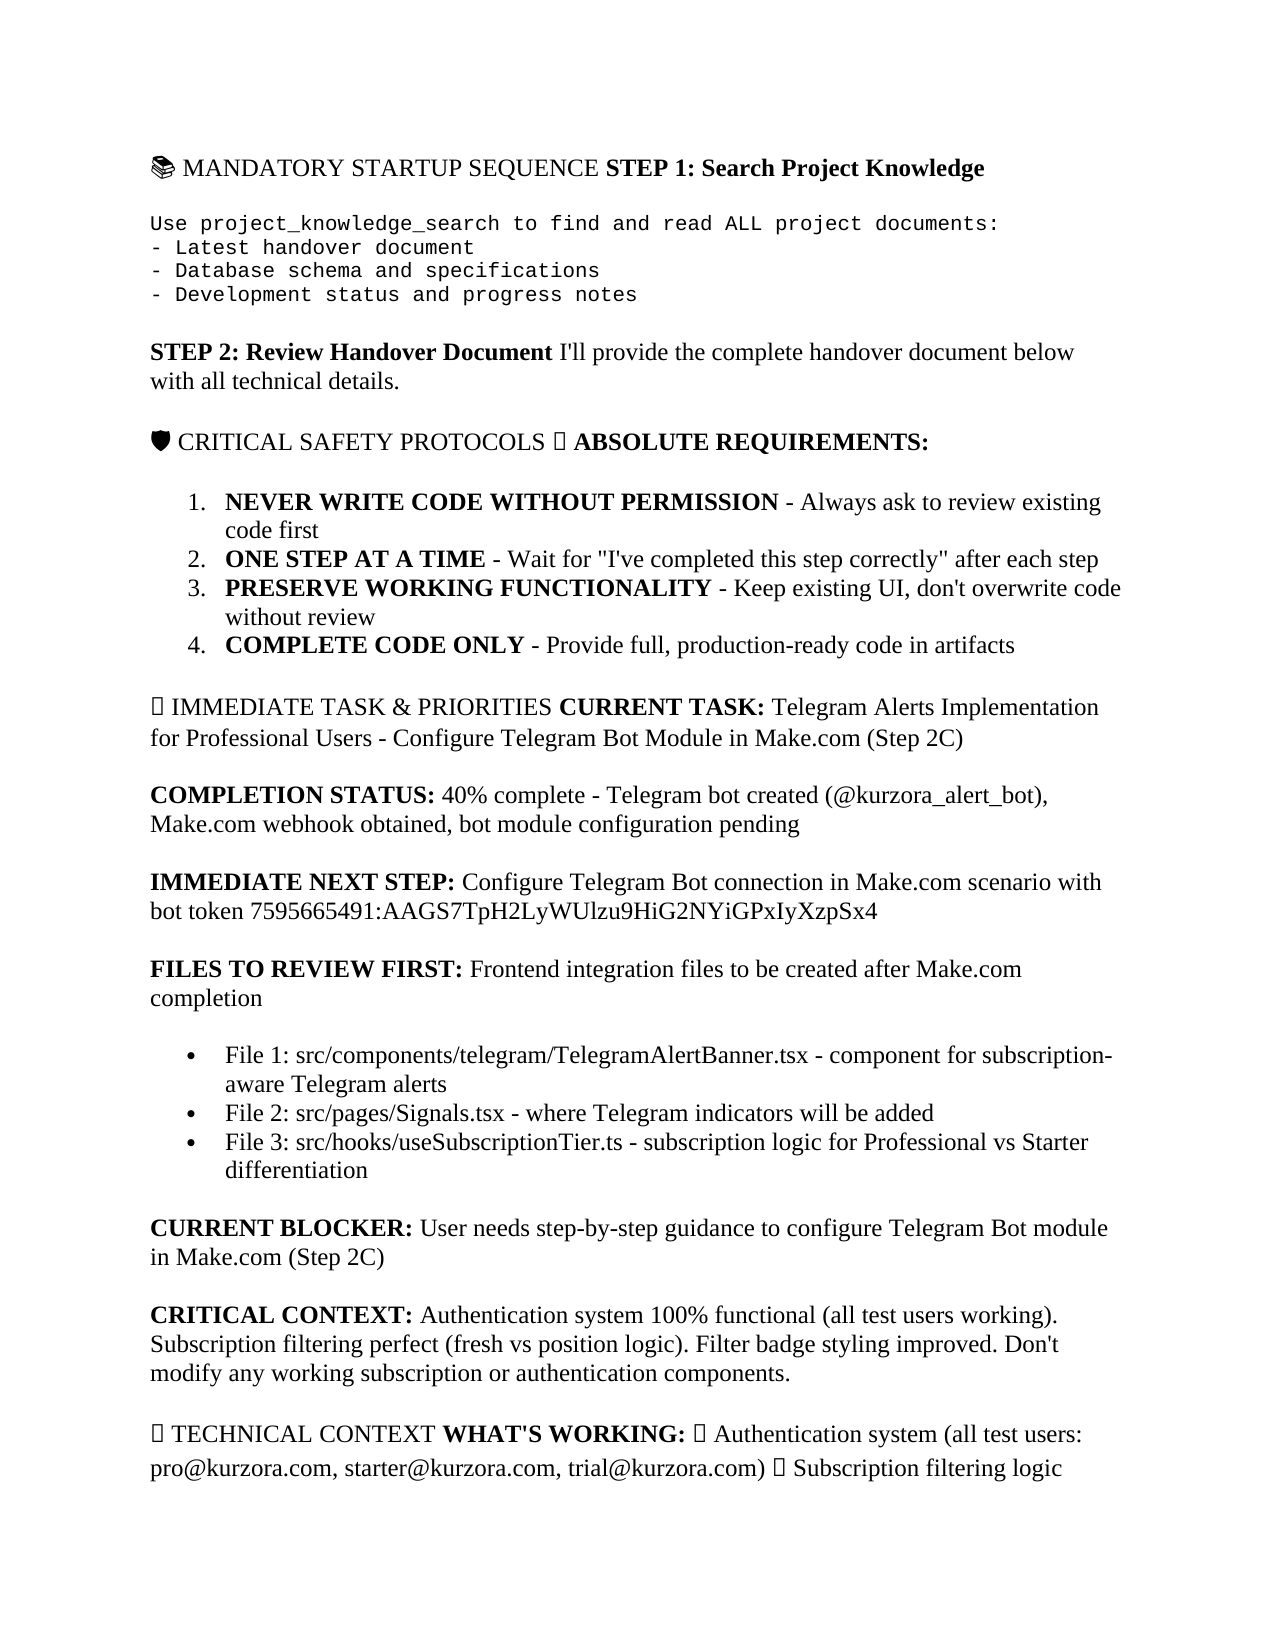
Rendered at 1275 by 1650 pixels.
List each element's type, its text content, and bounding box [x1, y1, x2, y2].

text - Latest handover document [150, 237, 1125, 261]
text CURRENT BLOCKER: User needs step-by-step guidance to configure Telegram Bot module in Make.com (Step 2C) [150, 1213, 1125, 1271]
text COMPLETION STATUS: 40% complete - Telegram bot created (@kurzora_alert_bot), Make.com webhook obtained, bot module configuration pending [150, 781, 1125, 838]
text - Development status and progress notes [150, 284, 1125, 308]
list File 3: src/hooks/useSubscriptionTier.ts - subscription logic for Professional vs Starter differentiation [187, 1127, 1125, 1184]
text 🎯 IMMEDIATE TASK & PRIORITIES CURRENT TASK: Telegram Alerts Implementation for Professional Users - Configure Telegram Bot Module in Make.com (Step 2C) [150, 688, 1125, 751]
list File 2: src/pages/Signals.tsx - where Telegram indicators will be added [187, 1098, 1125, 1127]
list PRESERVE WORKING FUNCTIONALITY - Keep existing UI, don't overwrite code without review [187, 573, 1125, 631]
list File 1: src/components/telegram/TelegramAlertBanner.tsx - component for subscription-aware Telegram alerts [187, 1041, 1125, 1098]
list COMPLETE CODE ONLY - Provide full, production-ready code in artifacts [187, 631, 1125, 659]
text STEP 2: Review Handover Document I'll provide the complete handover document below with all technical details. [150, 337, 1125, 394]
text 📚 MANDATORY STARTUP SEQUENCE STEP 1: Search Project Knowledge [150, 150, 1125, 184]
text 🛡️ CRITICAL SAFETY PROTOCOLS 🚨 ABSOLUTE REQUIREMENTS: [150, 424, 1125, 458]
text FILES TO REVIEW FIRST: Frontend integration files to be created after Make.com completion [150, 954, 1125, 1011]
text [150, 1416, 1125, 1484]
list NEVER WRITE CODE WITHOUT PERMISSION - Always ask to review existing code first [187, 487, 1125, 544]
text CRITICAL CONTEXT: Authentication system 100% functional (all test users working). Subscription filtering perfect (fresh vs position logic). Filter badge styling improved. Don't modify any working subscription or authentication components. [150, 1300, 1125, 1386]
text - Database schema and specifications [150, 261, 1125, 284]
list ONE STEP AT A TIME - Wait for "I've completed this step correctly" after each step [187, 544, 1125, 573]
text Use project_knowledge_search to find and read ALL project documents: [150, 213, 1125, 237]
text IMMEDIATE NEXT STEP: Configure Telegram Bot connection in Make.com scenario with bot token 7595665491:AAGS7TpH2LyWUlzu9HiG2NYiGPxIyXzpSx4 [150, 867, 1125, 925]
